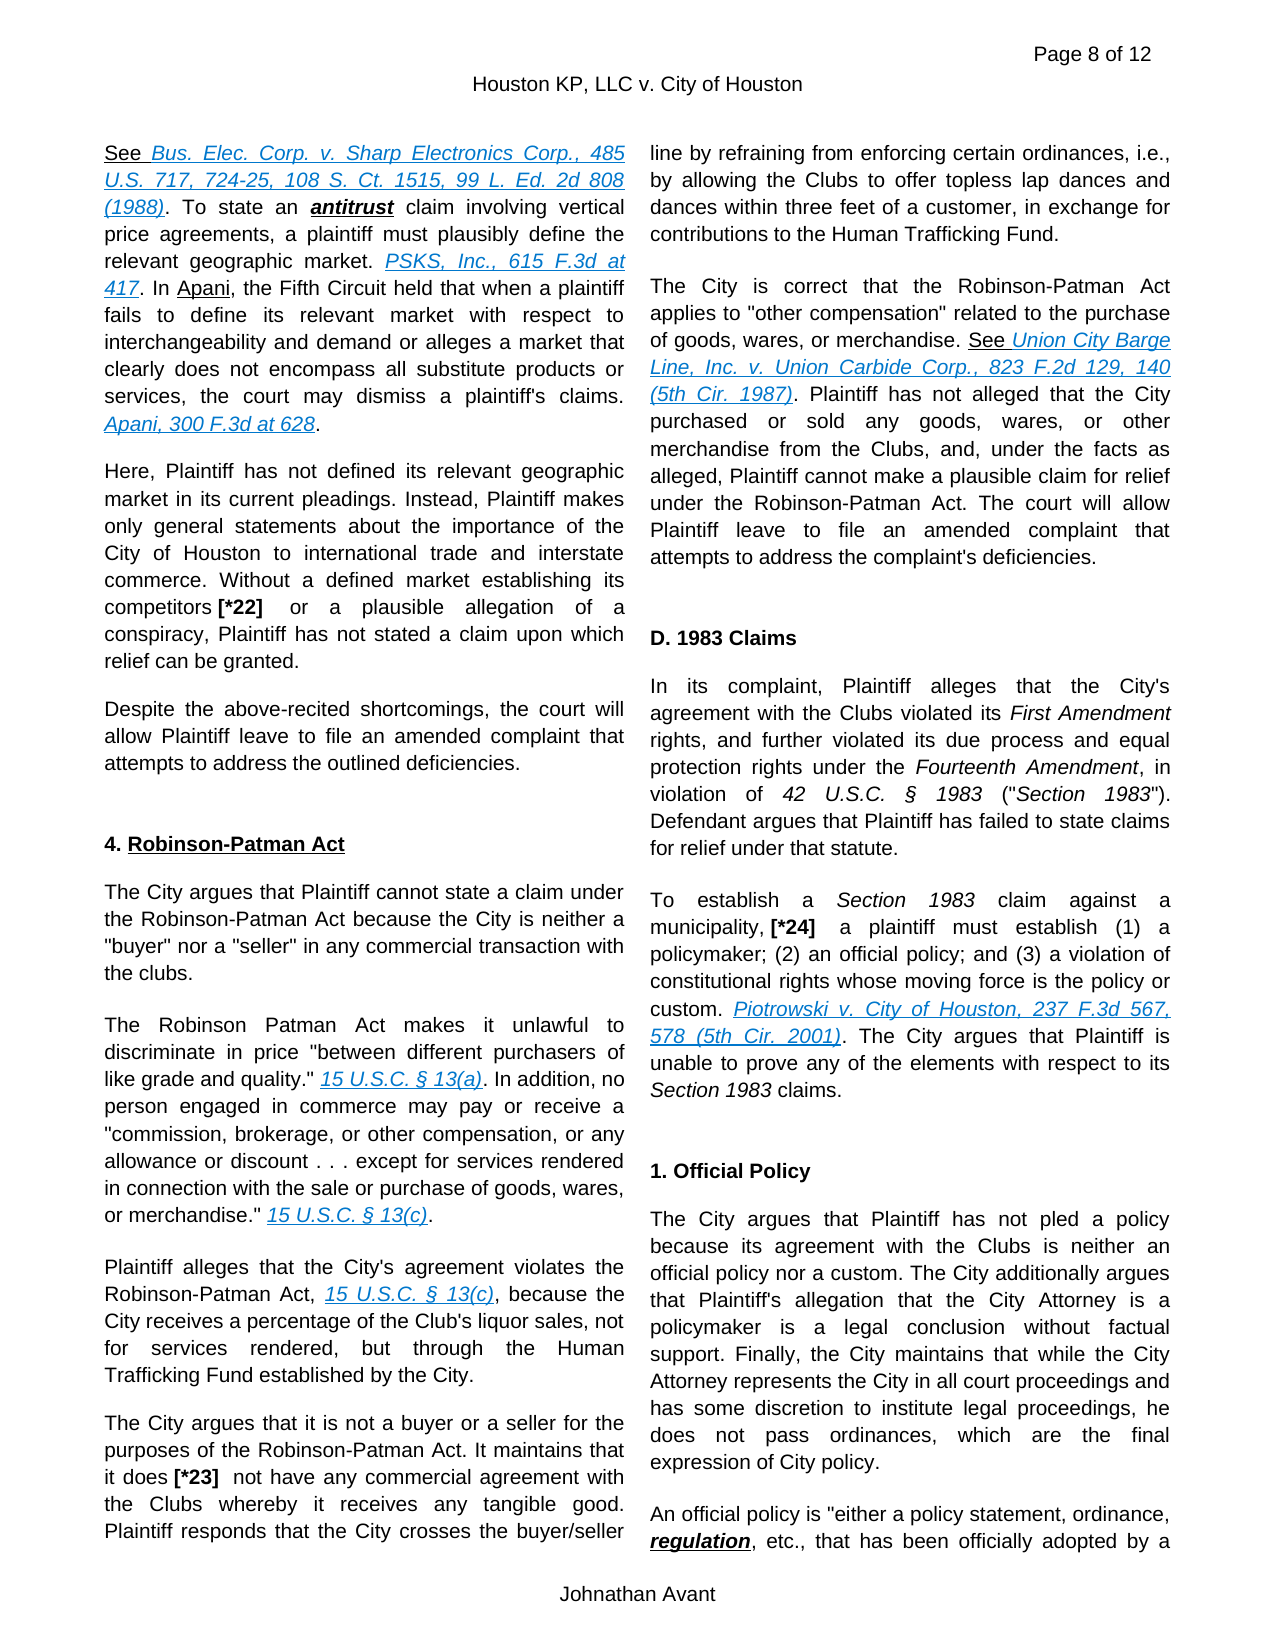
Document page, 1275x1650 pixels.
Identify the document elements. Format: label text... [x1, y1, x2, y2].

text Plaintiff alleges that the City's agreement violates the Robinson-Patman Act, 15 U.S.C. § 13(c), because the City receives a percentage of the Club's liquor sales, not for services rendered, but through the Human Trafficking Fund established by the City. [104, 1252, 625, 1387]
text The City argues that Plaintiff has not pled a policy because its agreement with the Clubs is neither an official policy nor a custom. The City additionally argues that Plaintiff's allegation that the City Attorney is a policymaker is a legal conclusion without factual support. Finally, the City maintains that while the City Attorney represents the City in all court proceedings and has some discretion to institute legal proceedings, he does not pass ordinances, which are the final expression of City policy. [650, 1203, 1171, 1474]
text In its complaint, Plaintiff alleges that the City's agreement with the Clubs violated its First Amendment rights, and further violated its due process and equal protection rights under the Fourteenth Amendment, in violation of 42 U.S.C. § 1983 ("Section 1983"). Defendant argues that Plaintiff has failed to state claims for relief under that statute. [650, 670, 1171, 860]
text D. 1983 Claims [650, 594, 1171, 649]
text Despite the above-recited shortcomings, the court will allow Plaintiff leave to file an amended complaint that attempts to address the outlined deficiencies. [104, 694, 625, 775]
text 1. Official Policy [650, 1127, 1171, 1182]
text The Robinson Patman Act makes it unlawful to discriminate in price "between different purchasers of like grade and quality." 15 U.S.C. § 13(a). In addition, no person engaged in commerce may pay or receive a "commission, brokerage, or other compensation, or any allowance or discount . . . except for services rendered in connection with the sale or purchase of goods, wares, or merchandise." 15 U.S.C. § 13(c). [104, 1010, 625, 1227]
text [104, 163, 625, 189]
text The City is correct that the Robinson-Patman Act applies to "other compensation" related to the purchase of goods, wares, or merchandise. See Union City Barge Line, Inc. v. Union Carbide Corp., 823 F.2d 129, 140 (5th Cir. 1987). Plaintiff has not alleged that the City purchased or sold any goods, wares, or other merchandise from the Clubs, and, under the facts as alleged, Plaintiff cannot make a plausible claim for relief under the Robinson-Patman Act. The court will allow Plaintiff leave to file an amended complaint that attempts to address the complaint's deficiencies. [650, 377, 1171, 569]
text The City argues that it is not a buyer or a seller for the purposes of the Robinson-Patman Act. It maintains that it does [*23] not have any commercial agreement with the Clubs whereby it receives any tangible good. Plaintiff responds that the City crosses the buyer/seller line by refraining from enforcing certain ordinances, i.e., by allowing the Clubs to offer topless lap dances and dances within three feet of a customer, in exchange for contributions to the Human Trafficking Fund. [650, 137, 1171, 246]
text Here, Plaintiff has not defined its relevant geographic market in its current pleadings. Instead, Plaintiff makes only general statements about the importance of the City of Houston to international trade and interstate commerce. Without a defined market establishing its competitors [*22] or a plausible allegation of a conspiracy, Plaintiff has not stated a claim upon which relief can be granted. [104, 456, 625, 673]
text The City argues that Plaintiff cannot state a claim under the Robinson-Patman Act because the City is neither a "buyer" nor a "seller" in any commercial transaction with the clubs. [104, 877, 625, 985]
text The City argues that it is not a buyer or a seller for the purposes of the Robinson-Patman Act. It maintains that it does [*23] not have any commercial agreement with the Clubs whereby it receives any tangible good. Plaintiff responds that the City crosses the buyer/seller line by refraining from enforcing certain ordinances, i.e., by allowing the Clubs to offer topless lap dances and dances within three feet of a customer, in exchange for contributions to the Human Trafficking Fund. [104, 1408, 625, 1543]
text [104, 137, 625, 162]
text The City is correct that the Robinson-Patman Act applies to "other compensation" related to the purchase of goods, wares, or merchandise. See Union City Barge Line, Inc. v. Union Carbide Corp., 823 F.2d 129, 140 (5th Cir. 1987). Plaintiff has not alleged that the City purchased or sold any goods, wares, or other merchandise from the Clubs, and, under the facts as alleged, Plaintiff cannot make a plausible claim for relief under the Robinson-Patman Act. The court will allow Plaintiff leave to file an amended complaint that attempts to address the complaint's deficiencies. [650, 271, 1171, 376]
text 4. Robinson-Patman Act [104, 800, 625, 856]
text To establish a Section 1983 claim against a municipality, [*24] a plaintiff must establish (1) a policymaker; (2) an official policy; and (3) a violation of constitutional rights whose moving force is the policy or custom. Piotrowski v. City of Houston, 237 F.3d 567, 578 (5th Cir. 2001). The City argues that Plaintiff is unable to prove any of the elements with respect to its Section 1983 claims. [650, 885, 1171, 1102]
